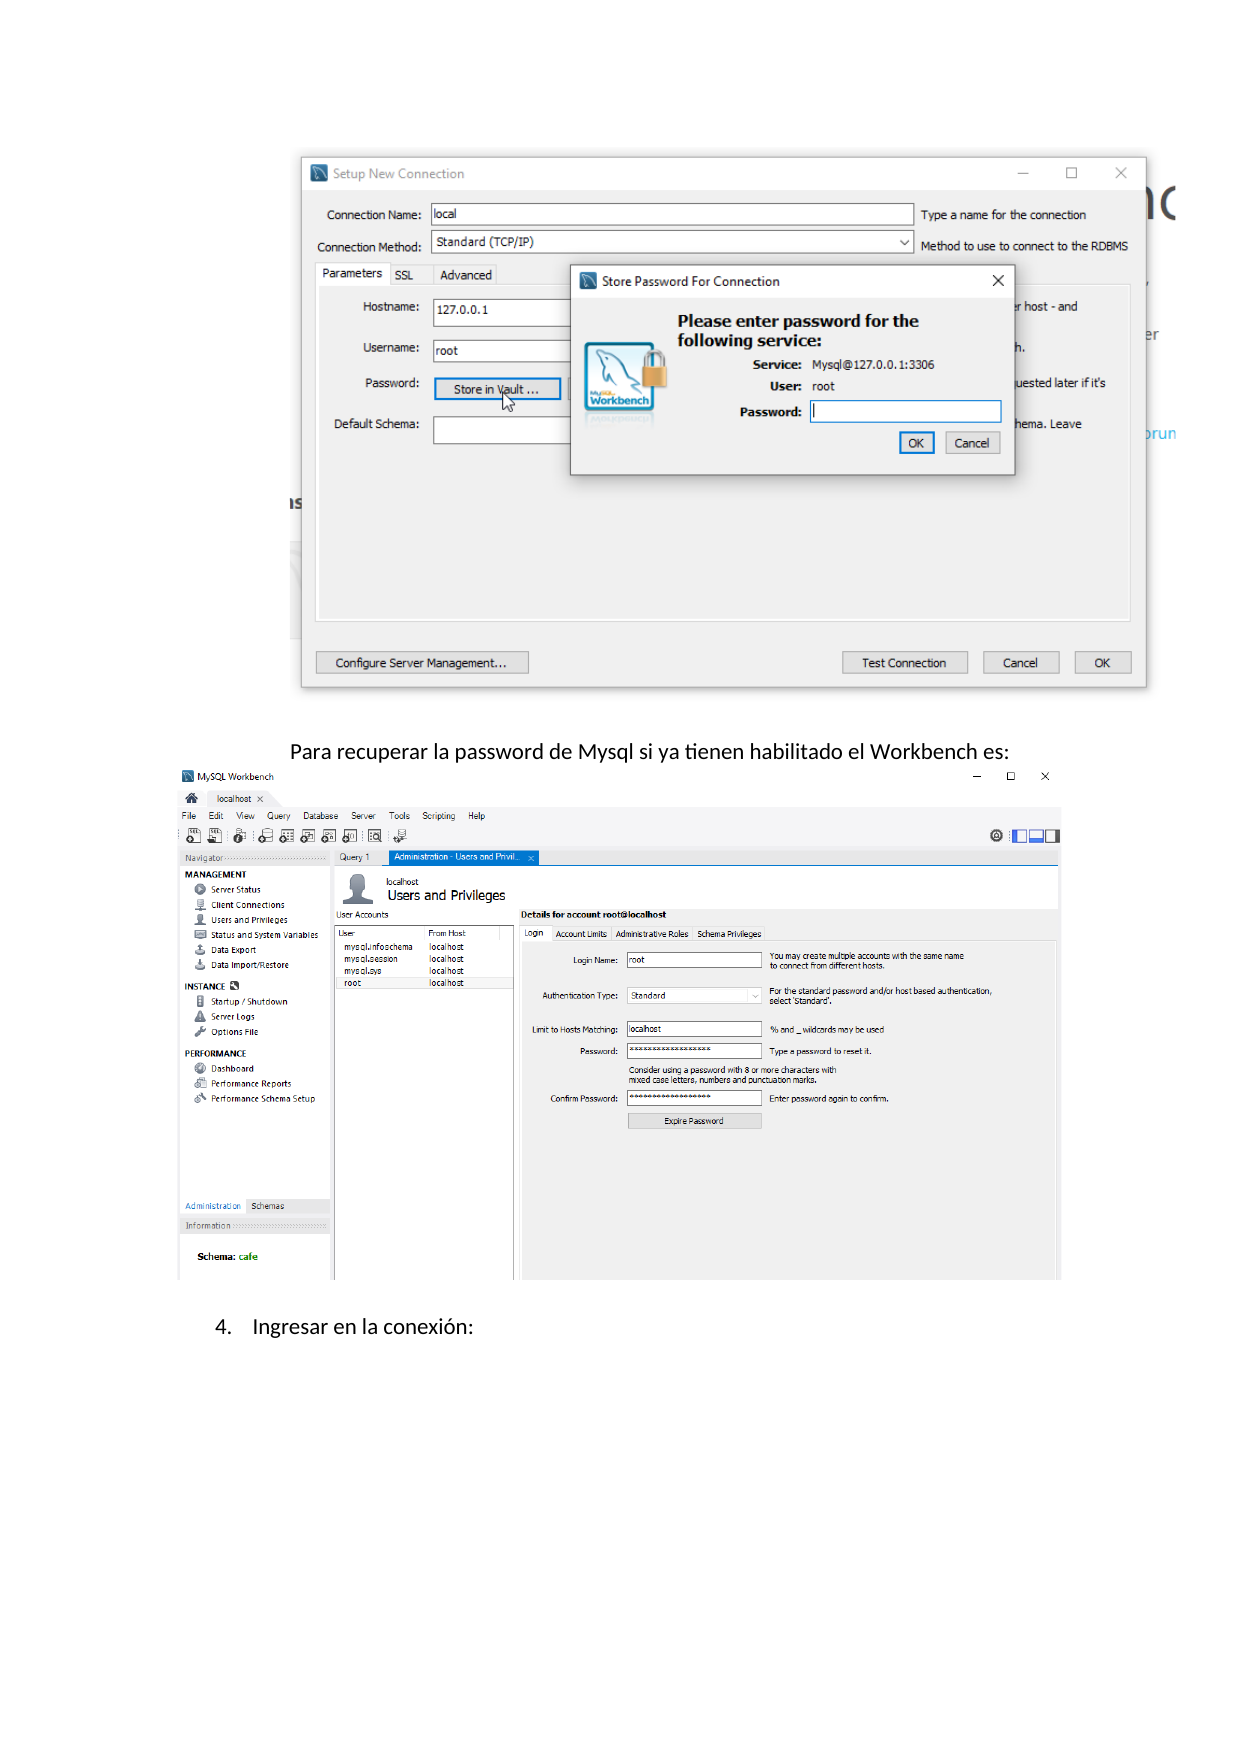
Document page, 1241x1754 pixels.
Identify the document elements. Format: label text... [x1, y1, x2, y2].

list Para recuperar la password de Mysql si ya tienen habilitado el Workbench es: [290, 737, 1063, 765]
picture [177, 767, 1062, 1280]
picture [289, 147, 1176, 705]
list Ingresar en la conexión: [215, 1312, 1063, 1340]
